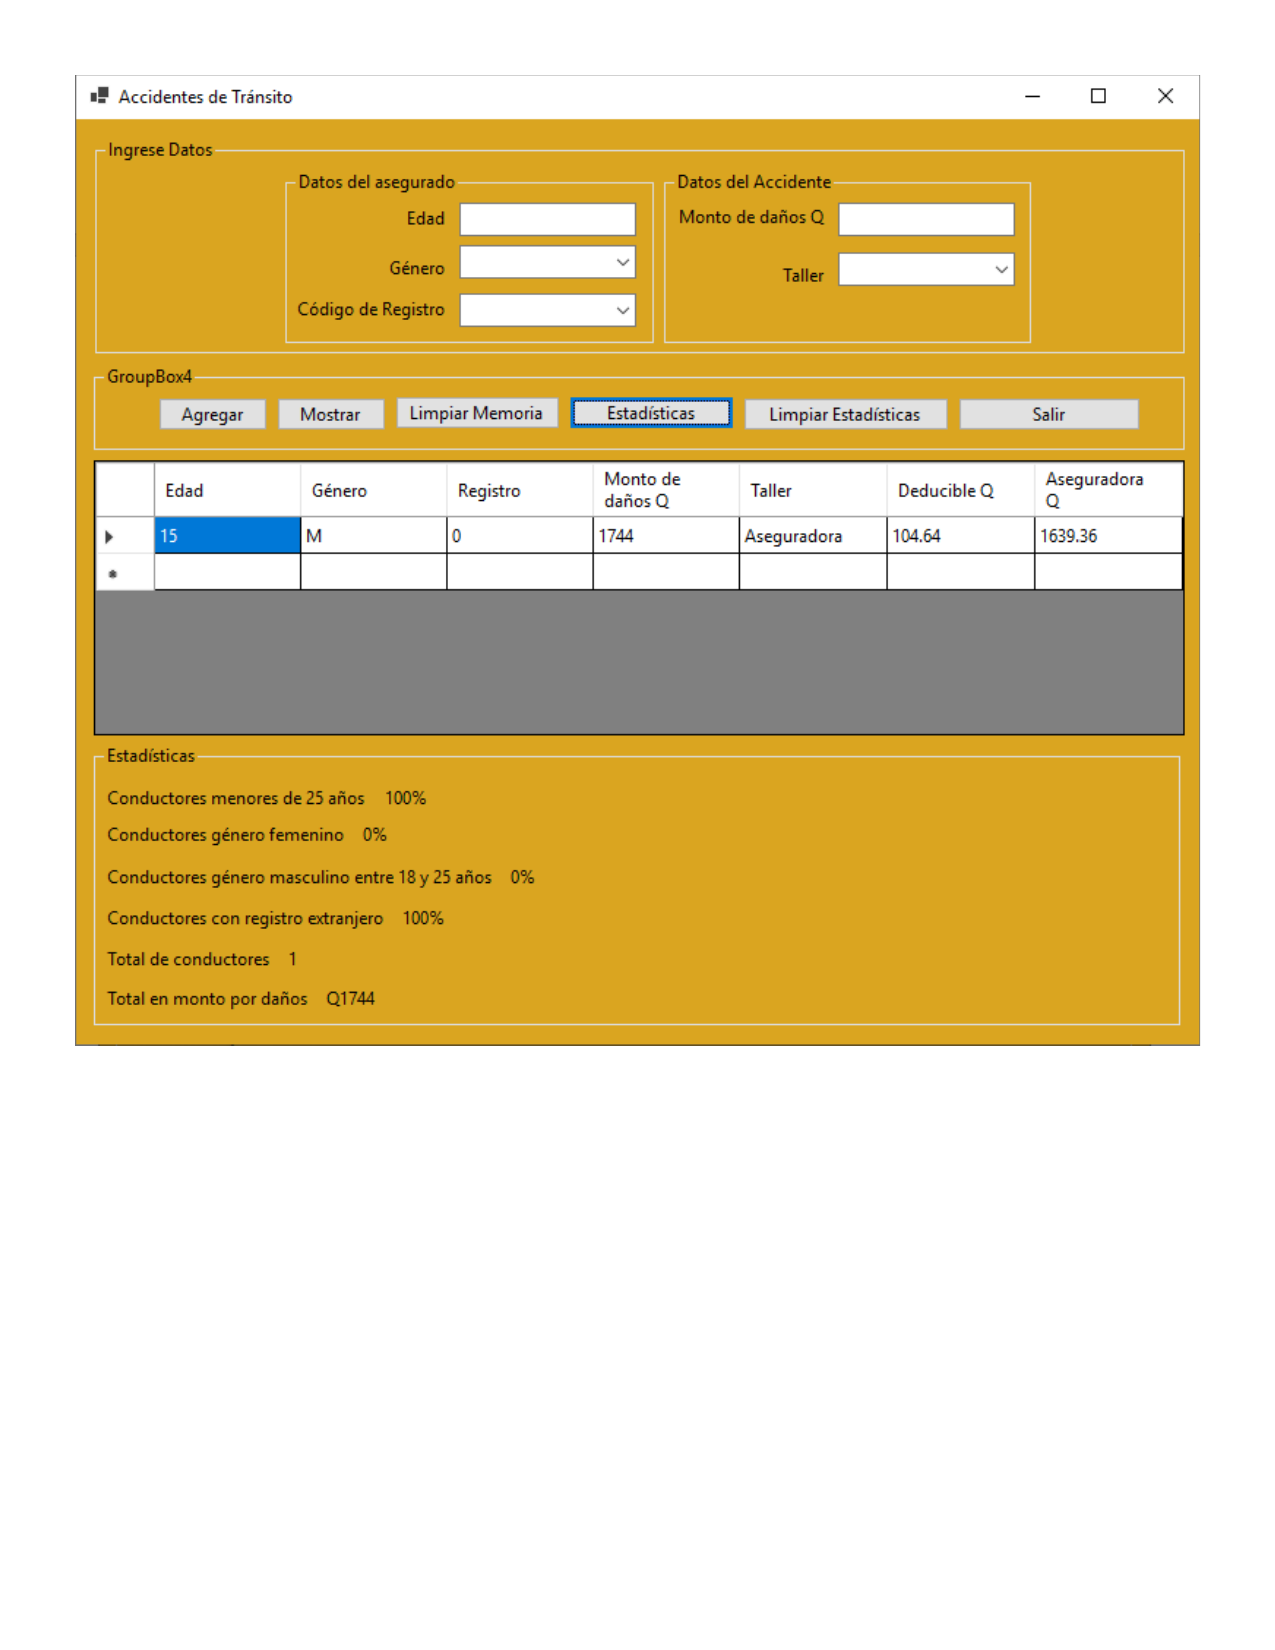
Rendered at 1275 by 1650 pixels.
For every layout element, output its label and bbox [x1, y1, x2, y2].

picture [75, 75, 1200, 1046]
